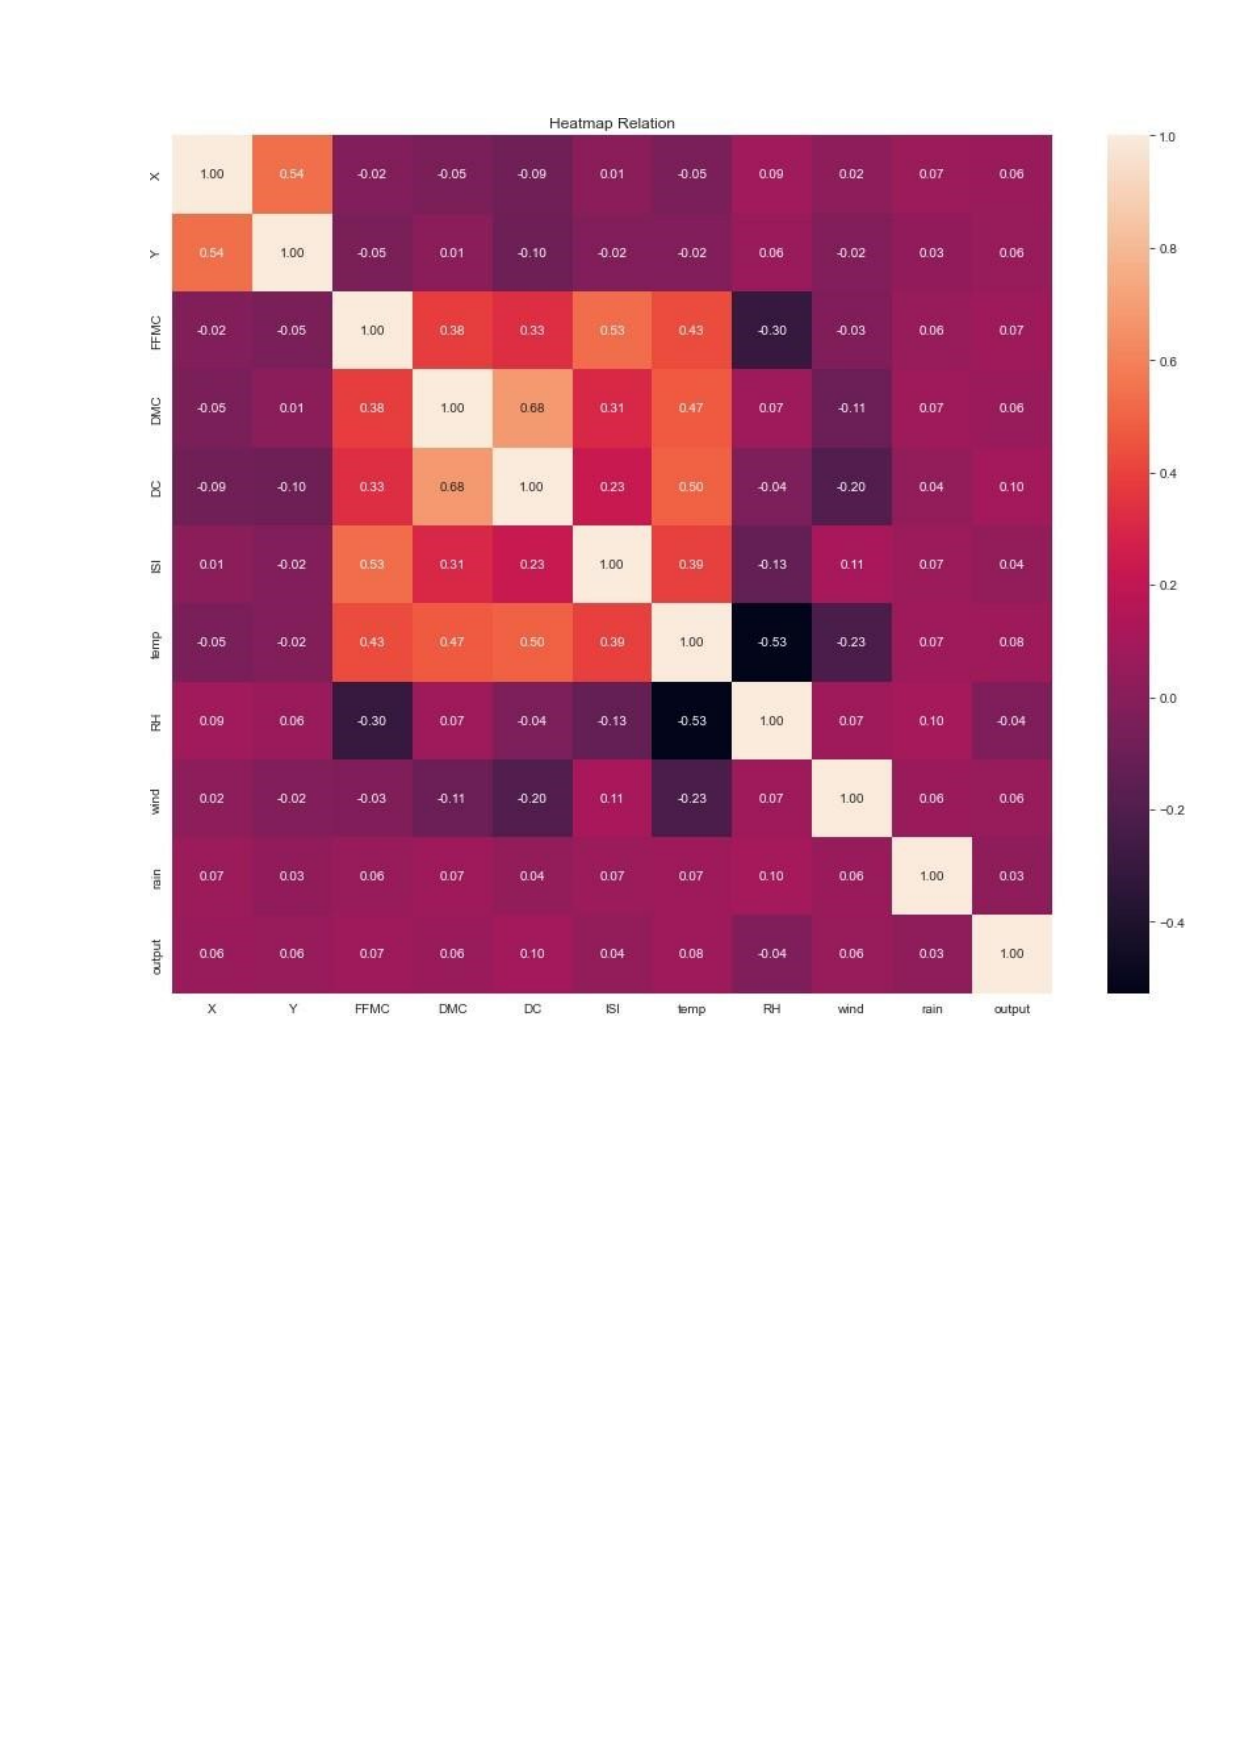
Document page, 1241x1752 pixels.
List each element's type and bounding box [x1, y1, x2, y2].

picture [150, 118, 1185, 1016]
